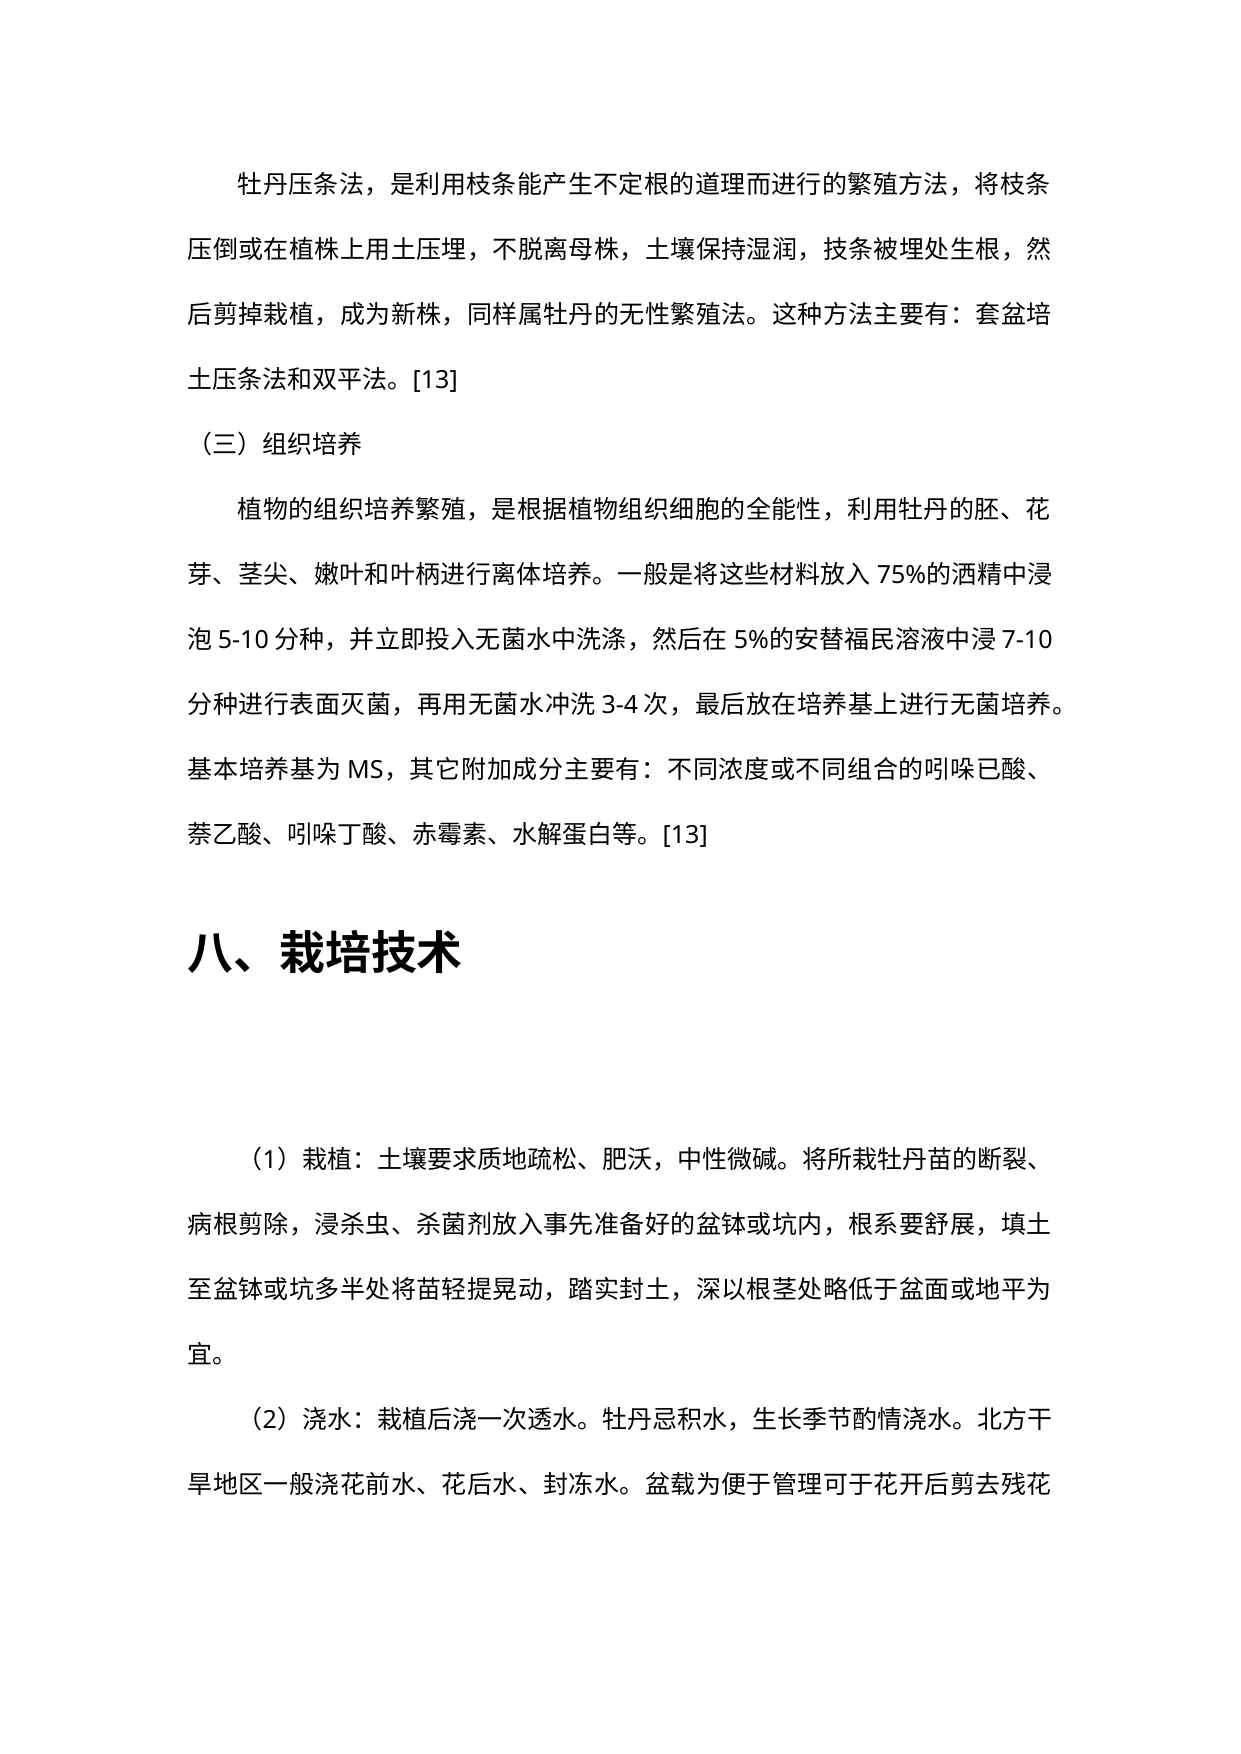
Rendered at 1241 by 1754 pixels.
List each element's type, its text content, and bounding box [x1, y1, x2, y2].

text （三）组织培养 [187, 410, 1053, 475]
text （1）栽植：土壤要求质地疏松、肥沃，中性微碱。将所栽牡丹苗的断裂、病根剪除，浸杀虫、杀菌剂放入事先准备好的盆钵或坑内，根系要舒展，填土至盆钵或坑多半处将苗轻提晃动，踏实封土，深以根茎处略低于盆面或地平为宜。 [187, 1125, 1053, 1385]
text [187, 1385, 1053, 1515]
text 牡丹压条法，是利用枝条能产生不定根的道理而进行的繁殖方法，将枝条压倒或在植株上用土压埋，不脱离母株，土壤保持湿润，技条被埋处生根，然后剪掉栽植，成为新株，同样属牡丹的无性繁殖法。这种方法主要有：套盆培土压条法和双平法。[13] [187, 150, 1053, 410]
subtitle 八、栽培技术 [187, 900, 1053, 998]
text 植物的组织培养繁殖，是根据植物组织细胞的全能性，利用牡丹的胚、花芽、茎尖、嫩叶和叶柄进行离体培养。一般是将这些材料放入75%的洒精中浸泡5-10分种，并立即投入无菌水中洗涤，然后在5%的安替福民溶液中浸7-10分种进行表面灭菌，再用无菌水冲洗3-4次，最后放在培养基上进行无菌培养。基本培养基为MS，其它附加成分主要有：不同浓度或不同组合的吲哚已酸、萘乙酸、吲哚丁酸、赤霉素、水解蛋白等。[13] [187, 475, 1053, 865]
